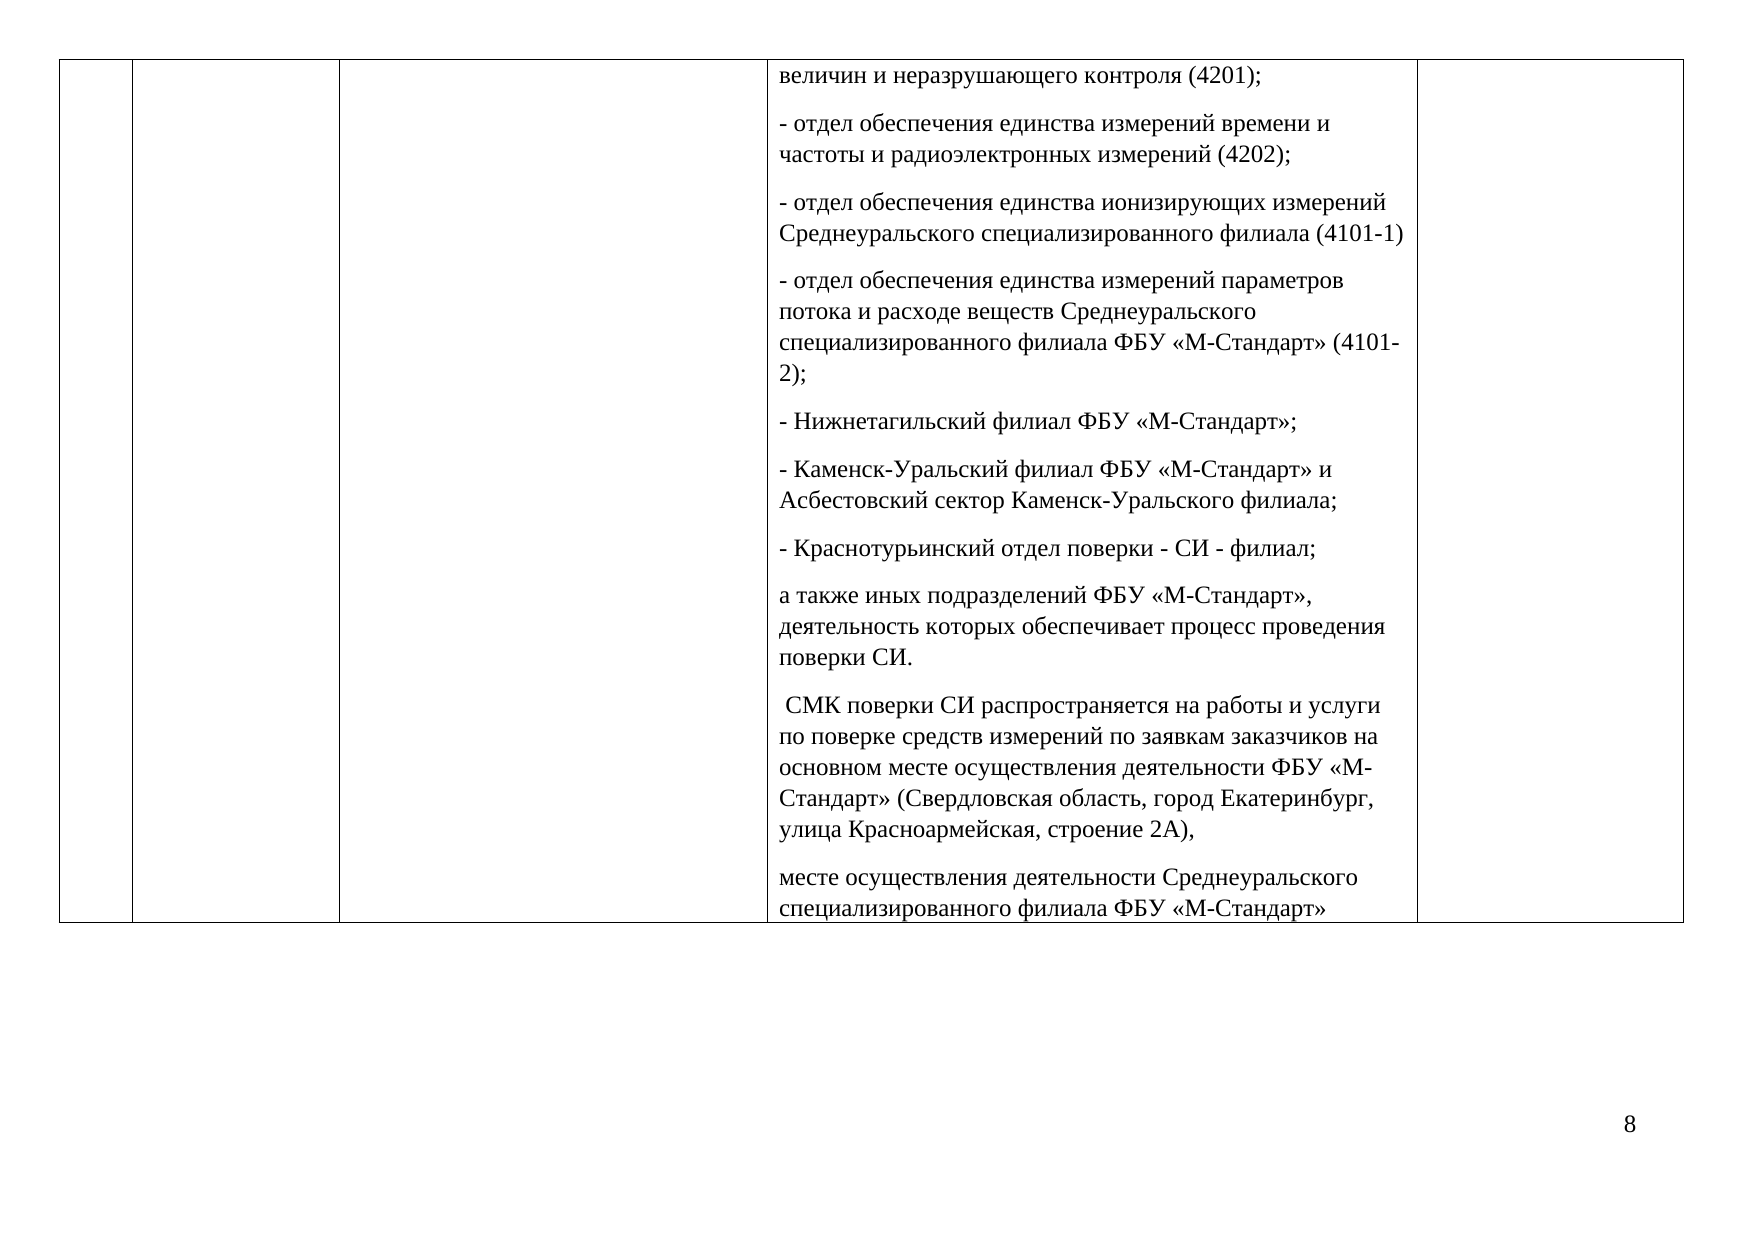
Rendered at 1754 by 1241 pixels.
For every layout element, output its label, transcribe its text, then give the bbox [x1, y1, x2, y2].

table_cell - [1418, 60, 1683, 922]
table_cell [768, 60, 1417, 922]
table_cell 3 [60, 60, 132, 922]
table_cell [340, 60, 767, 922]
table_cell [133, 60, 339, 922]
